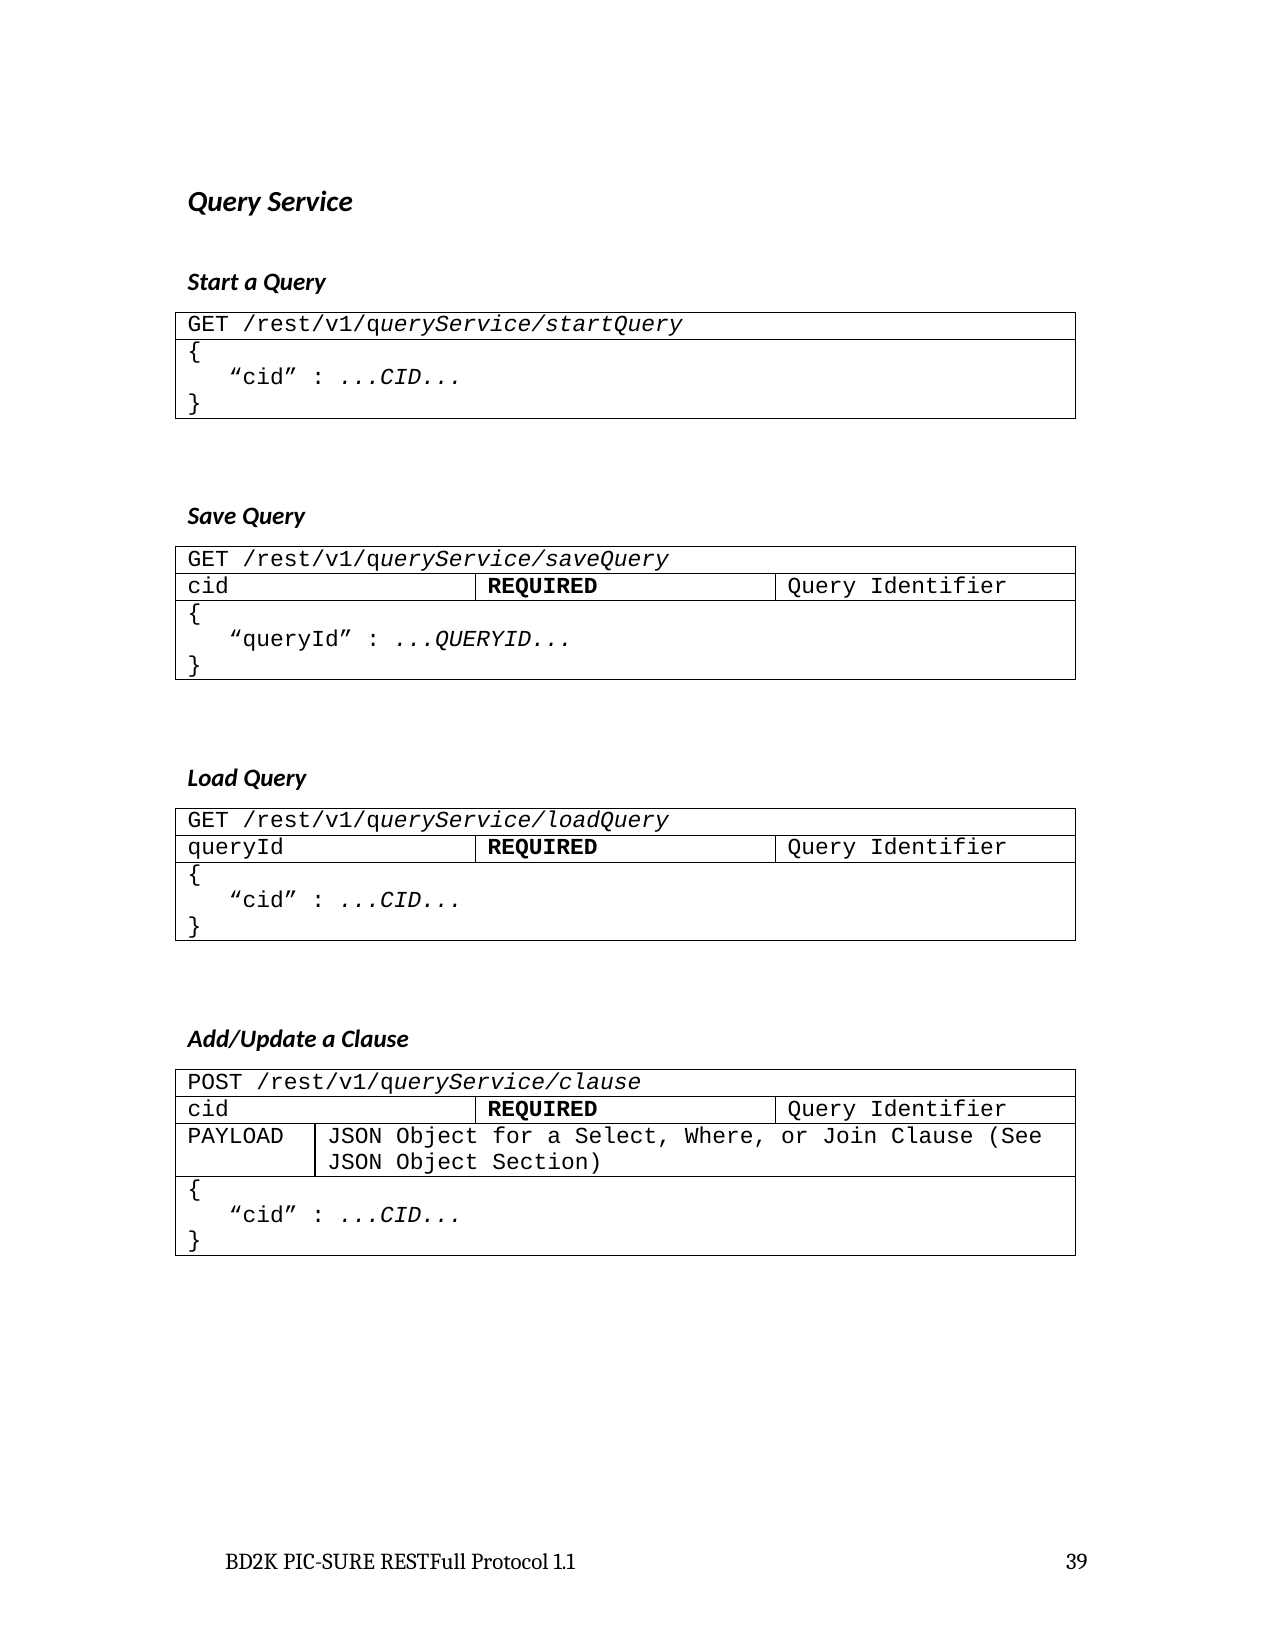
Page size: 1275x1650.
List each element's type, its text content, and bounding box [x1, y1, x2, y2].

table_cell cid [176, 574, 475, 600]
table_cell REQUIRED [476, 836, 775, 862]
table_cell PAYLOAD [176, 1124, 314, 1176]
table_cell { “cid” : ...CID... } [176, 340, 1075, 417]
table_header POST /rest/v1/queryService/clause [176, 1070, 1075, 1096]
table_cell queryId [176, 836, 475, 862]
table_cell Query Identifier [776, 574, 1075, 600]
table_cell Query Identifier [776, 1097, 1075, 1123]
table_cell REQUIRED [476, 574, 775, 600]
table_cell Query Identifier [776, 836, 1075, 862]
table_cell cid [176, 1097, 475, 1123]
table_header GET /rest/v1/queryService/startQuery [176, 313, 1075, 339]
table_cell JSON Object for a Select, Where, or Join Clause (See JSON Object Section) [316, 1124, 1075, 1176]
table_cell REQUIRED [476, 1097, 775, 1123]
table_cell { “cid” : ...CID... } [176, 1177, 1075, 1255]
table_header GET /rest/v1/queryService/loadQuery [176, 809, 1075, 834]
subtitle Start a Query [187, 266, 1087, 296]
table_header GET /rest/v1/queryService/saveQuery [176, 547, 1075, 573]
subtitle Save Query [187, 500, 1087, 531]
subtitle Load Query [187, 762, 1087, 792]
subtitle Query Service [187, 183, 1087, 219]
subtitle Add/Update a Clause [187, 1023, 1087, 1054]
table_cell { “queryId” : ...QUERYID... } [176, 601, 1075, 679]
table_cell { “cid” : ...CID... } [176, 863, 1075, 940]
